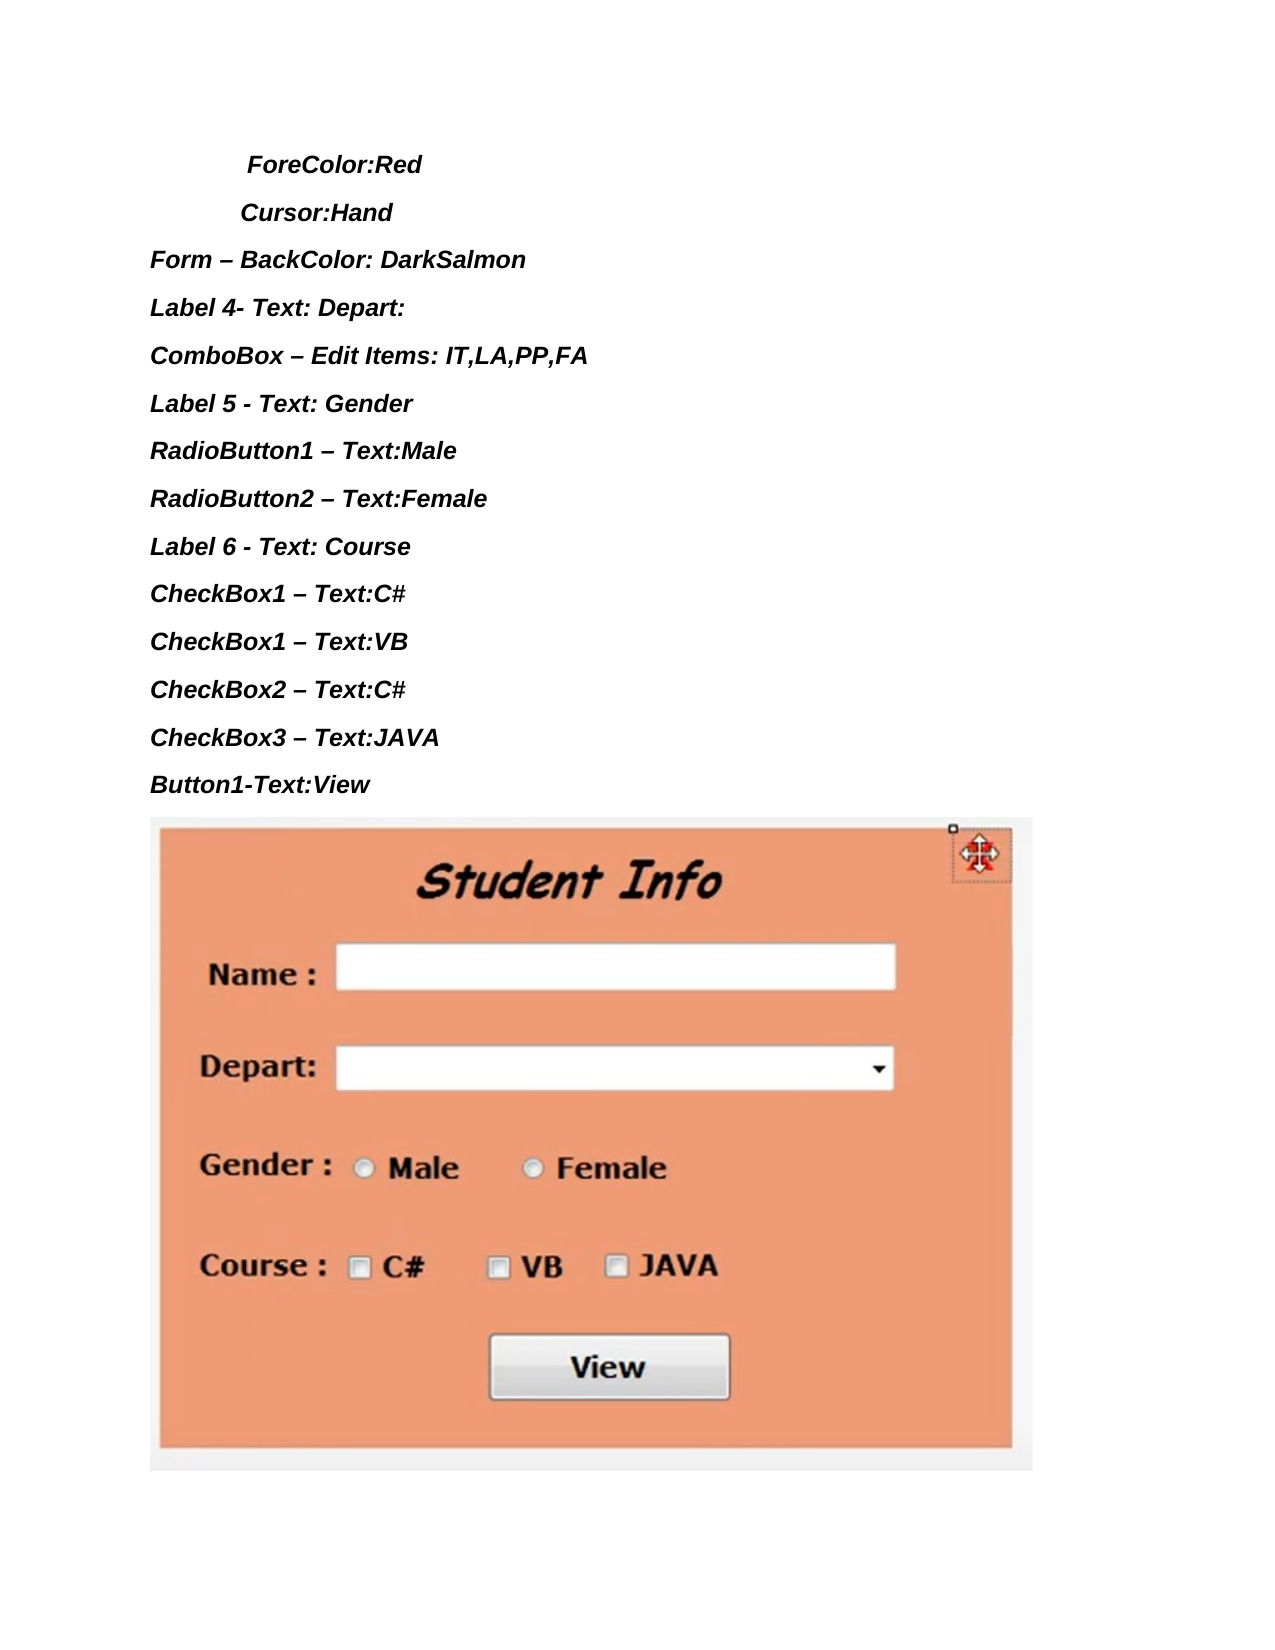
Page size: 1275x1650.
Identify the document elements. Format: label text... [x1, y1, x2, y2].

text Cursor:Hand [150, 198, 1125, 226]
text Label 6 - Text: Course [150, 532, 1125, 560]
text Label 5 - Text: Gender [150, 388, 1125, 417]
text CheckBox1 – Text:C# [150, 579, 1125, 608]
text CheckBox3 – Text:JAVA [150, 722, 1125, 751]
text RadioButton2 – Text:Female [150, 484, 1125, 513]
text CheckBox1 – Text:VB [150, 627, 1125, 656]
text Button1-Text:View [150, 770, 1125, 799]
text CheckBox2 – Text:C# [150, 675, 1125, 703]
text ComboBox – Edit Items: IT,LA,PP,FA [150, 341, 1125, 369]
picture [150, 817, 1033, 1471]
text Label 4- Text: Depart: [150, 293, 1125, 322]
text Form – BackColor: DarkSalmon [150, 245, 1125, 274]
text RadioButton1 – Text:Male [150, 436, 1125, 465]
text ForeColor:Red [150, 150, 1125, 179]
